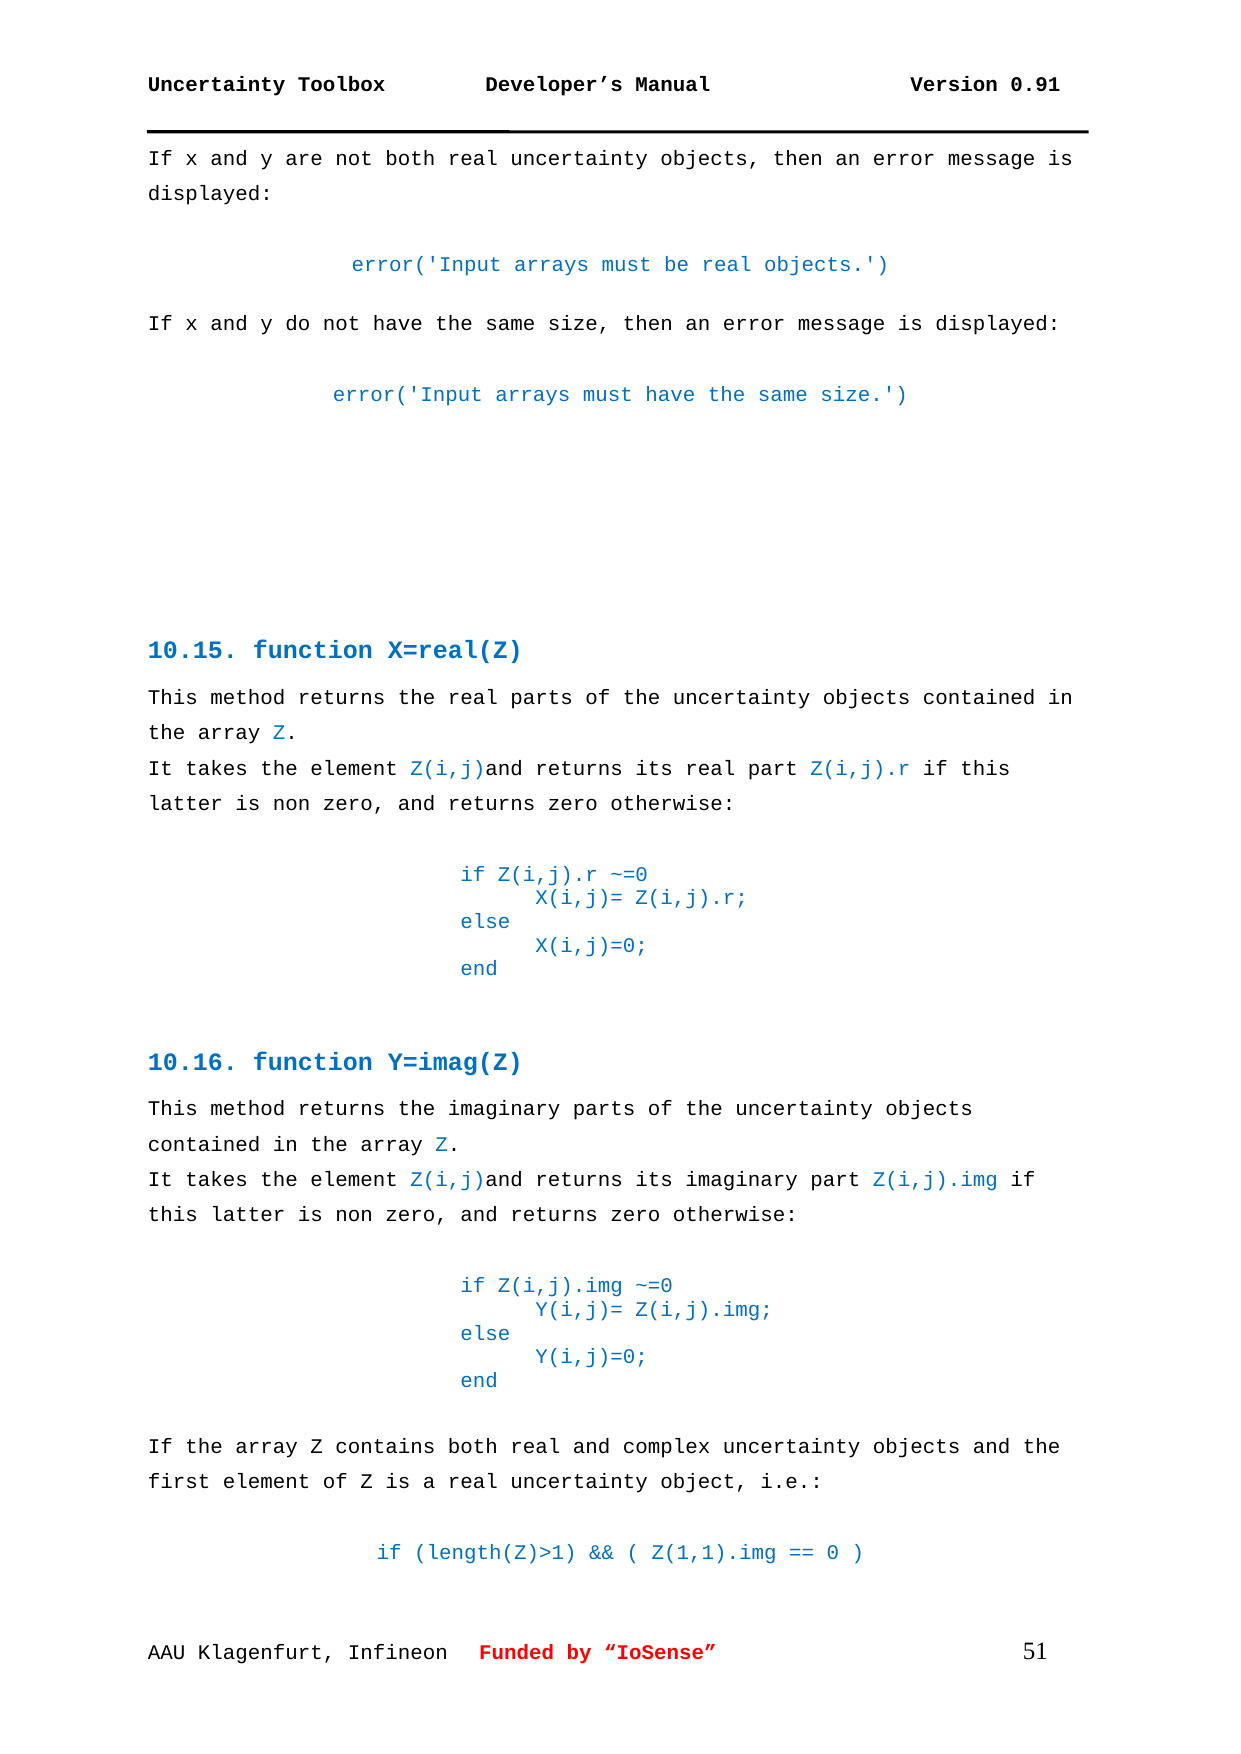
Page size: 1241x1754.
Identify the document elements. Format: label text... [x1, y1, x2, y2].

text X(i,j)= Z(i,j).r; [148, 887, 1092, 911]
text else [148, 1323, 1092, 1346]
text Y(i,j)= Z(i,j).img; [148, 1299, 1092, 1323]
text If x and y are not both real uncertainty objects, then an error message is displayed: [148, 148, 1092, 207]
text Y(i,j)=0; [148, 1346, 1092, 1370]
text if Z(i,j).r ~=0 [373, 864, 1092, 887]
text end [148, 958, 1092, 982]
text If x and y do not have the same size, then an error message is displayed: [148, 313, 1092, 337]
text error('Input arrays must be real objects.') [148, 254, 1092, 278]
text This method returns the real parts of the uncertainty objects contained in the array Z. [148, 687, 1092, 746]
text if (length(Z)>1) && ( Z(1,1).img == 0 ) [148, 1542, 1092, 1566]
text else [148, 911, 1092, 935]
subtitle function Y=imag(Z) [148, 1049, 1092, 1078]
text end [148, 1370, 1092, 1393]
text It takes the element Z(i,j)and returns its imaginary part Z(i,j).img if this latter is non zero, and returns zero otherwise: [148, 1169, 1092, 1228]
text If the array Z contains both real and complex uncertainty objects and the first element of Z is a real uncertainty object, i.e.: [148, 1436, 1092, 1495]
subtitle function X=real(Z) [148, 638, 1092, 666]
text X(i,j)=0; [148, 935, 1092, 958]
text It takes the element Z(i,j)and returns its real part Z(i,j).r if this latter is non zero, and returns zero otherwise: [148, 757, 1092, 817]
text This method returns the imaginary parts of the uncertainty objects contained in the array Z. [148, 1098, 1092, 1157]
text if Z(i,j).img ~=0 [373, 1275, 1092, 1299]
text error('Input arrays must have the same size.') [148, 384, 1092, 407]
